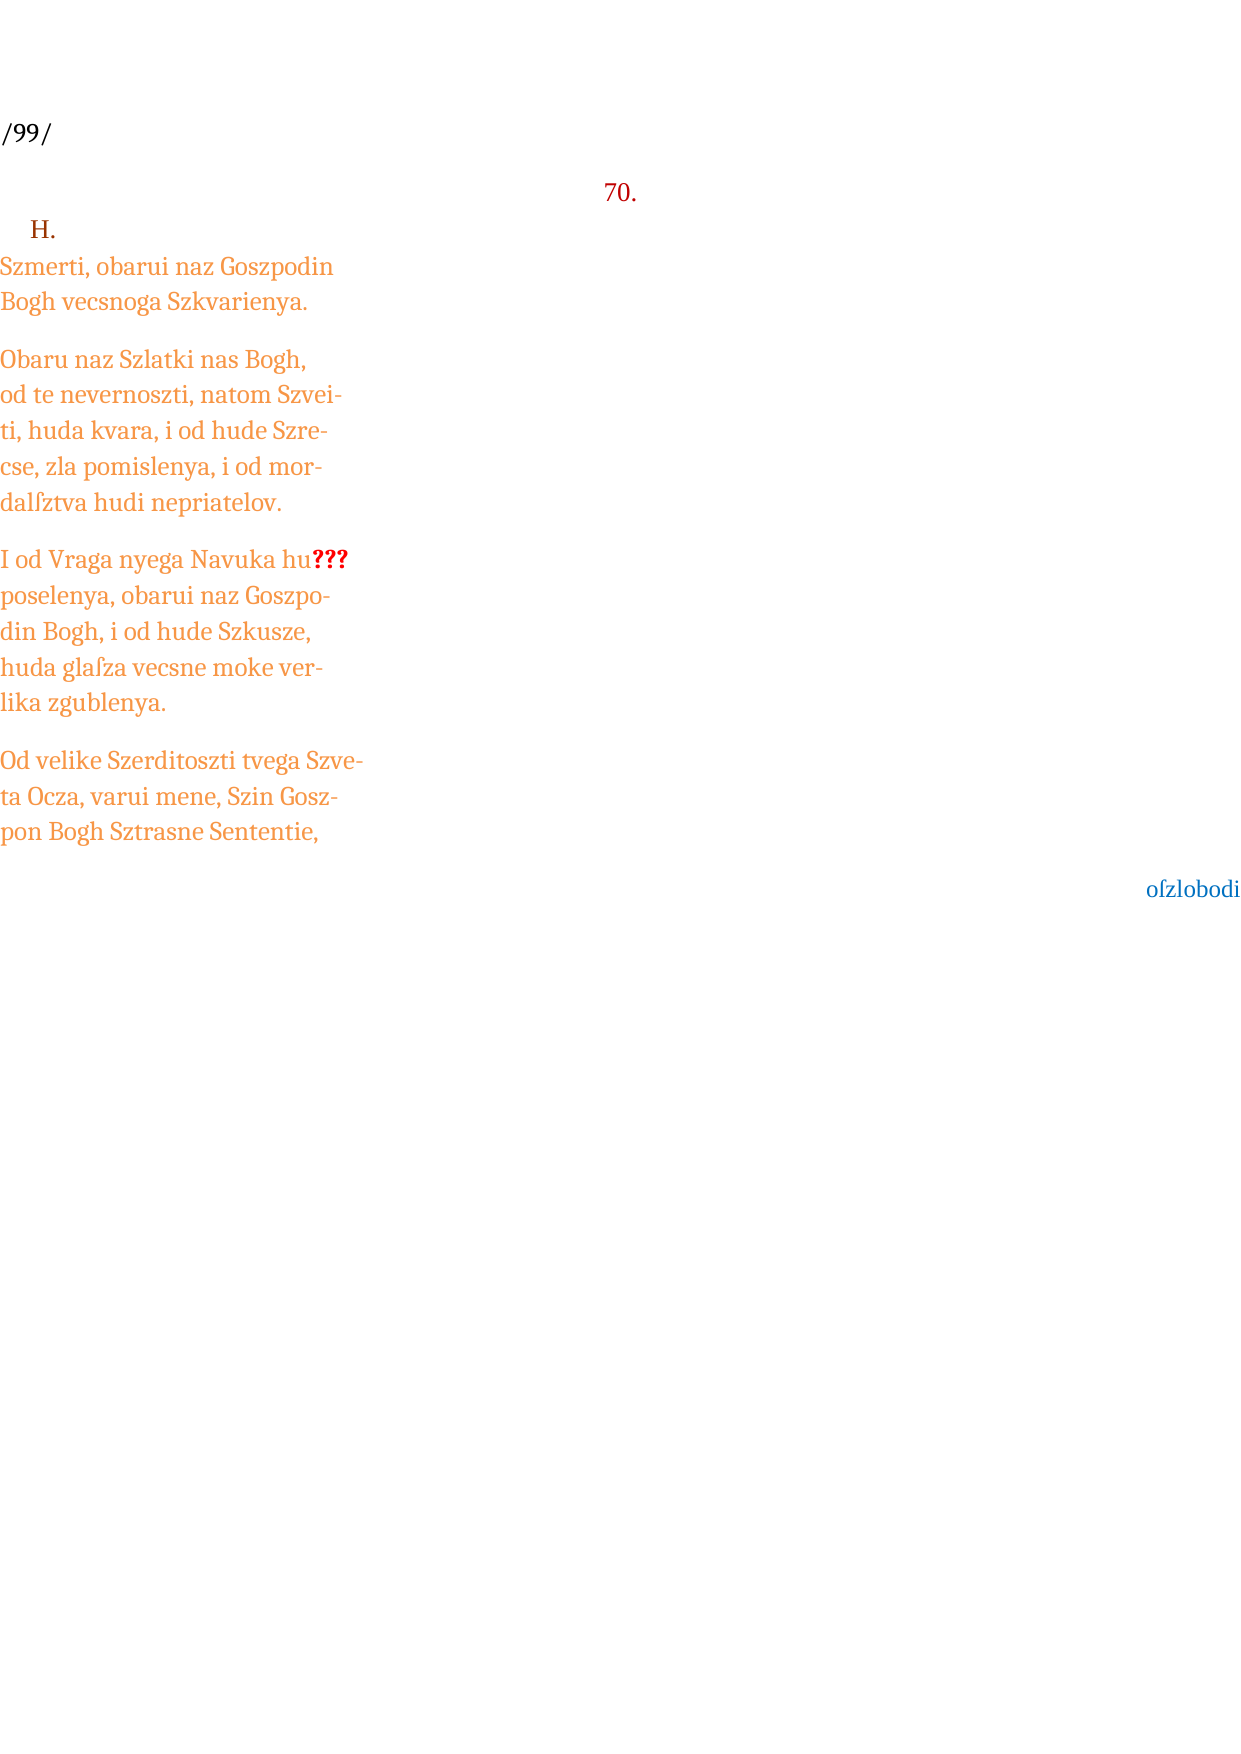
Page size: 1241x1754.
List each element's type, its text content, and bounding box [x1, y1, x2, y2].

text oſzlobodi [0, 874, 1240, 903]
text Od velike Szerditoszti tvega Szve- ta Ocza, varui mene, Szin Gosz- pon Bogh Sztrasne Sententie, [0, 745, 1240, 847]
text H. [30, 213, 1240, 244]
text 70. [0, 176, 1240, 207]
text Szmerti, obarui naz Goszpodin Bogh vecsnoga Szkvarienya. [0, 251, 1240, 317]
text Obaru naz Szlatki nas Bogh, od te nevernoszti, natom Szvei- ti, huda kvara, i od hude Szre- cse, zla pomislenya, i od mor- dalſztva hudi nepriatelov. [0, 344, 1240, 518]
text I od Vraga nyega Navuka hu??? poselenya, obarui naz Goszpo- din Bogh, i od hude Szkusze, huda glaſza vecsne moke ver- lika zgublenya. [0, 544, 1240, 718]
text /99/ [0, 118, 1240, 149]
